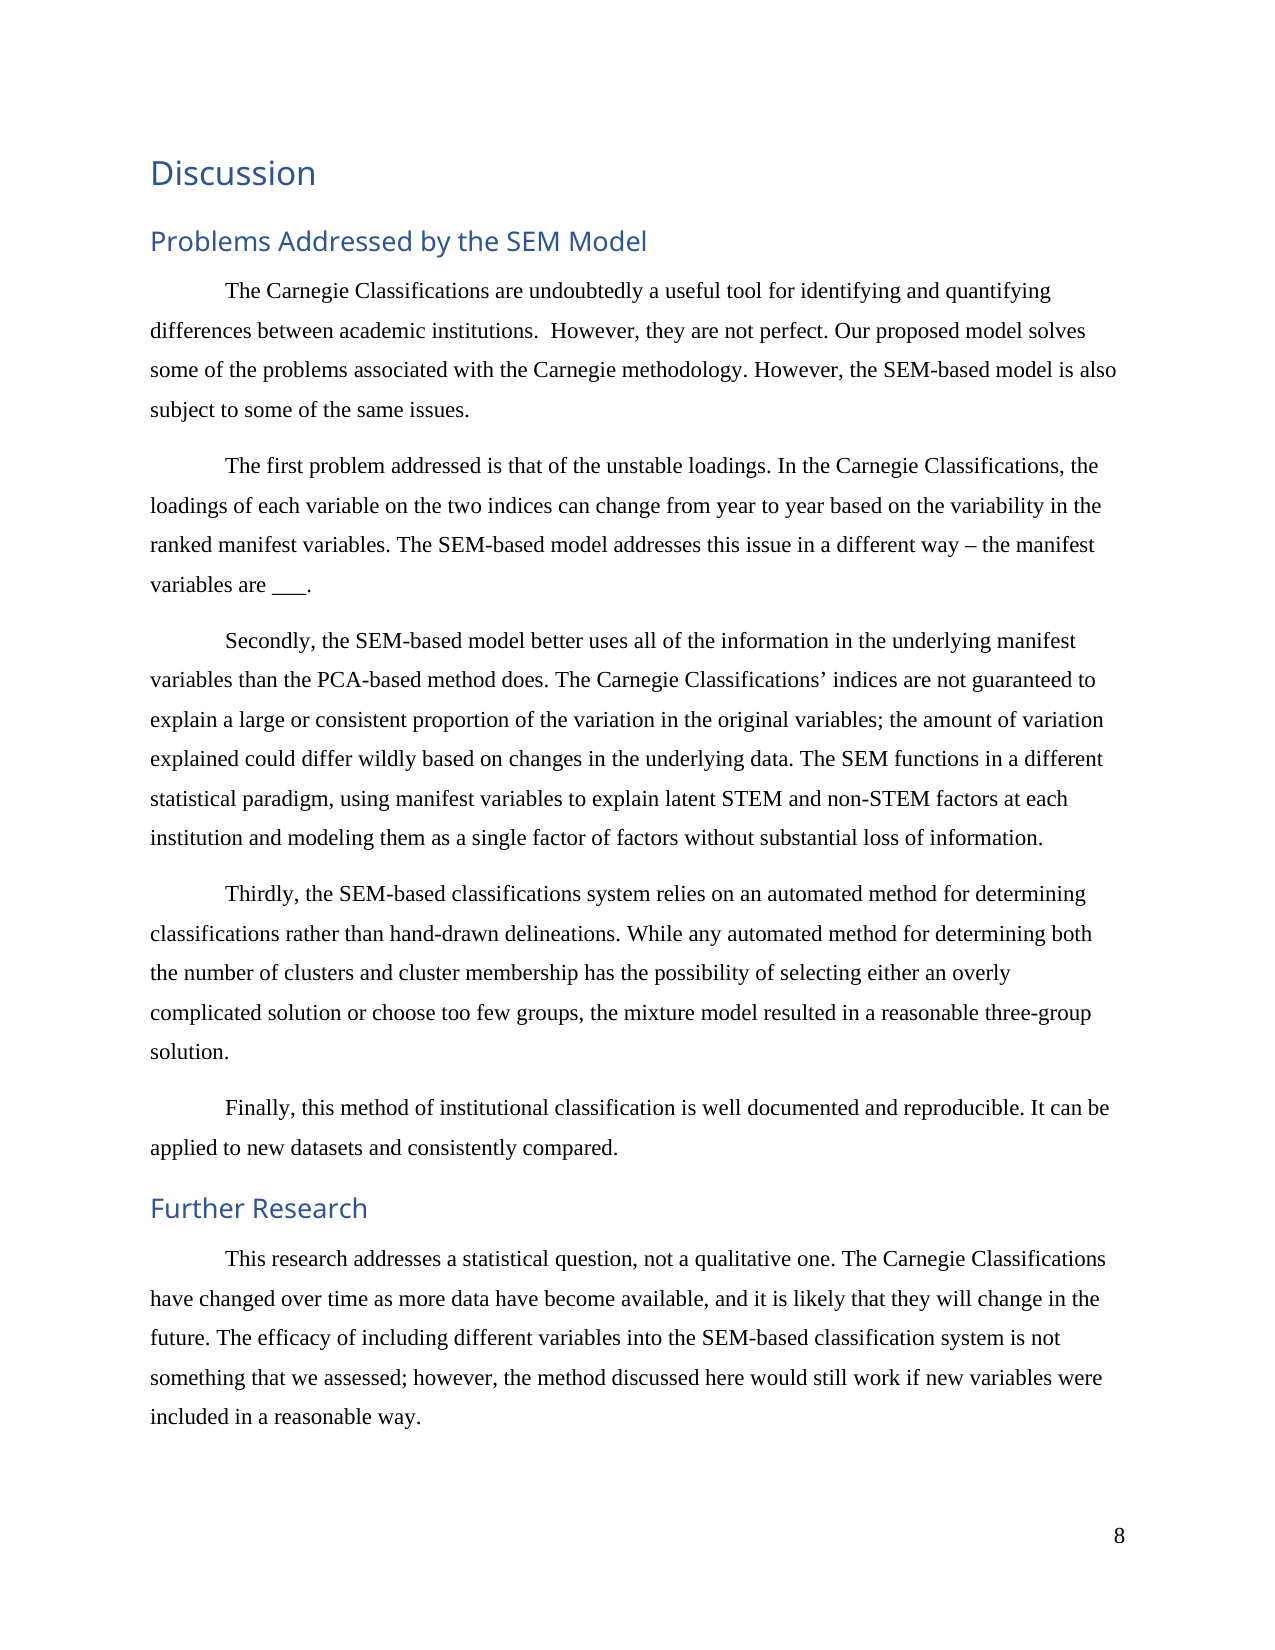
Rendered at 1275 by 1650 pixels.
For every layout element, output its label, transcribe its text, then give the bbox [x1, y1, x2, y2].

text Thirdly, the SEM-based classifications system relies on an automated method for determining classifications rather than hand-drawn delineations. While any automated method for determining both the number of clusters and cluster membership has the possibility of selecting either an overly complicated solution or choose too few groups, the mixture model resulted in a reasonable three-group solution. [150, 880, 1125, 1064]
subtitle Problems Addressed by the SEM Model [150, 222, 1125, 259]
text Secondly, the SEM-based model better uses all of the information in the underlying manifest variables than the PCA-based method does. The Carnegie Classifications’ indices are not guaranteed to explain a large or consistent proportion of the variation in the original variables; the amount of variation explained could differ wildly based on changes in the underlying data. The SEM functions in a different statistical paradigm, using manifest variables to explain latent STEM and non-STEM factors at each institution and modeling them as a single factor of factors without substantial loss of information. [150, 627, 1125, 851]
subtitle Discussion [150, 150, 1125, 195]
text Finally, this method of institutional classification is well documented and reproducible. It can be applied to new datasets and consistently compared. [150, 1094, 1125, 1160]
subtitle Further Research [150, 1190, 1125, 1227]
text The Carnegie Classifications are undoubtedly a useful tool for identifying and quantifying differences between academic institutions. However, they are not perfect. Our proposed model solves some of the problems associated with the Carnegie methodology. However, the SEM-based model is also subject to some of the same issues. [150, 278, 1125, 422]
text The first problem addressed is that of the unstable loadings. In the Carnegie Classifications, the loadings of each variable on the two indices can change from year to year based on the variability in the ranked manifest variables. The SEM-based model addresses this issue in a different way – the manifest variables are ___. [150, 452, 1125, 597]
text This research addresses a statistical question, not a qualitative one. The Carnegie Classifications have changed over time as more data have become available, and it is likely that they will change in the future. The efficacy of including different variables into the SEM-based classification system is not something that we assessed; however, the method discussed here would still work if new variables were included in a reasonable way. [150, 1245, 1125, 1429]
